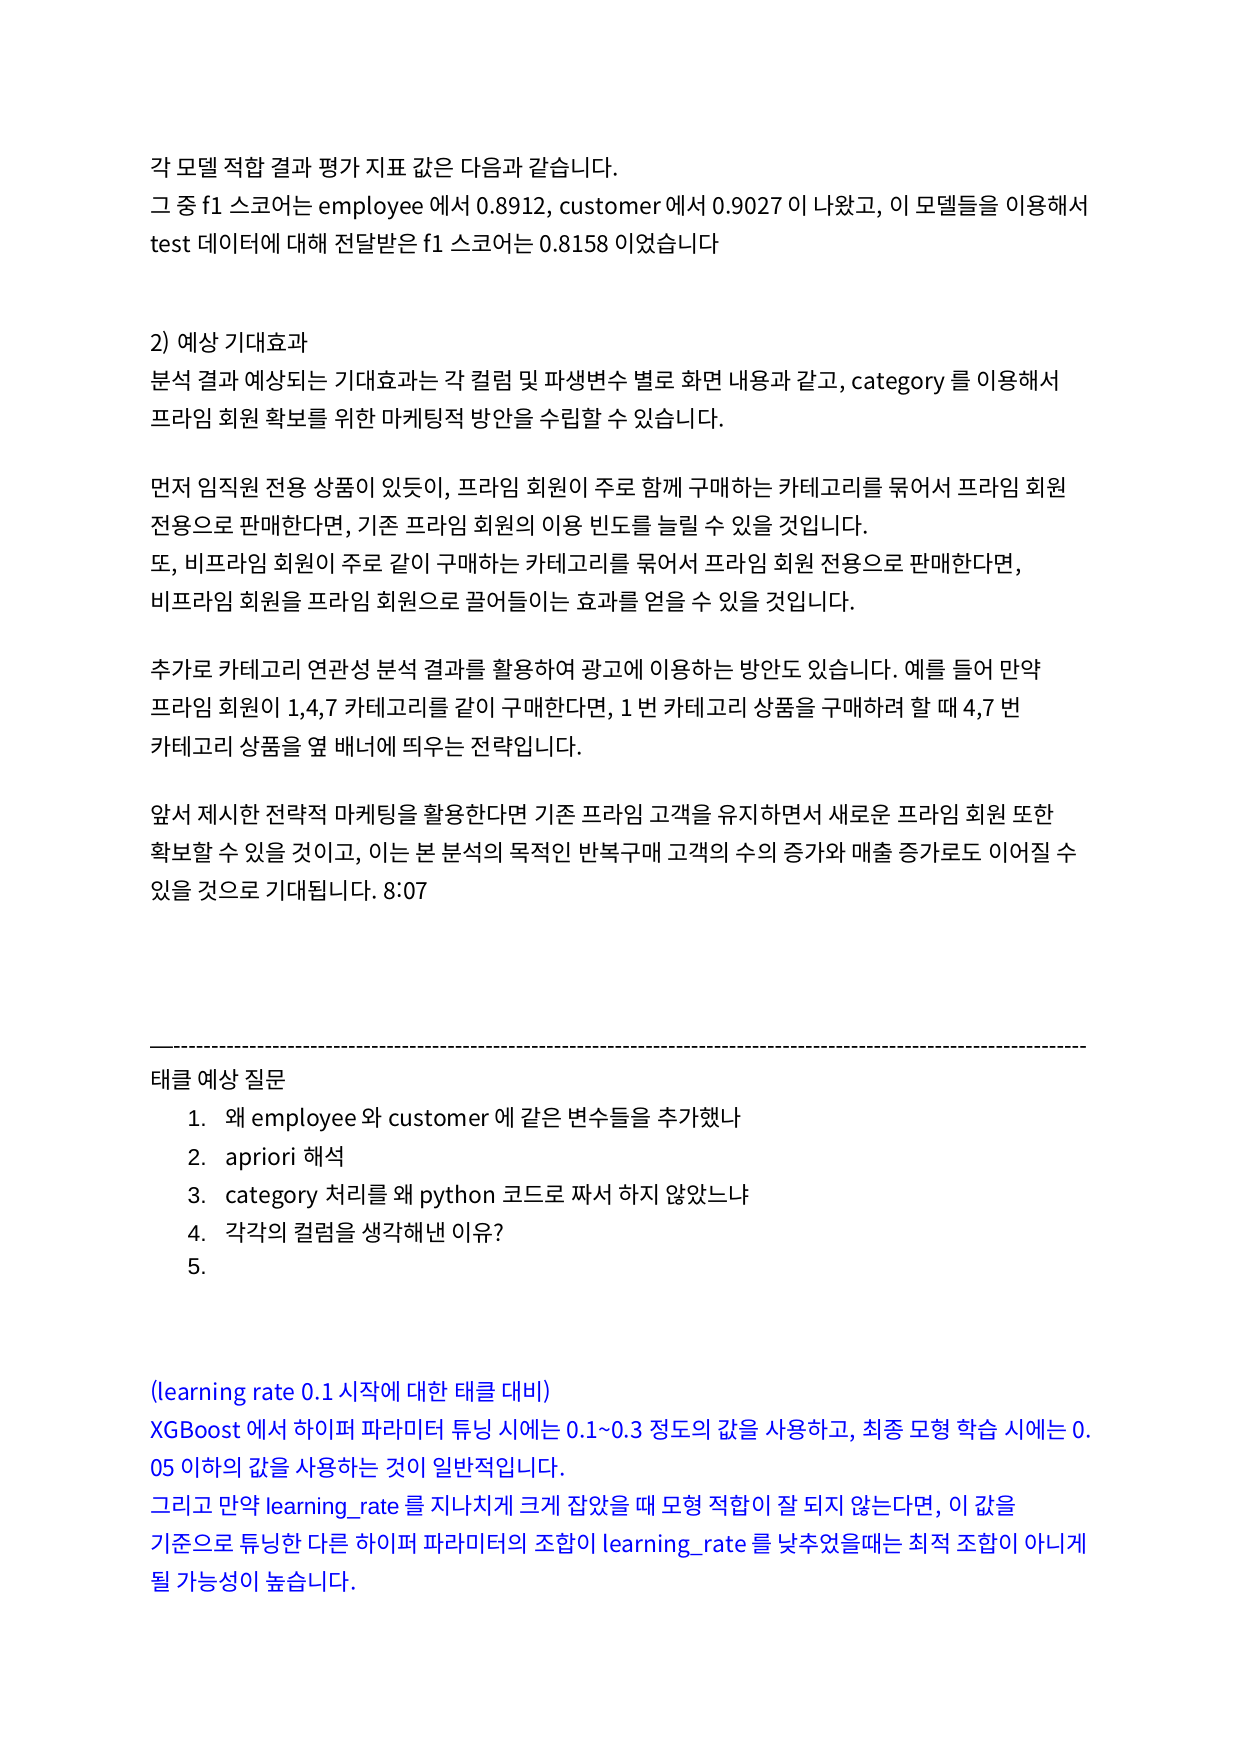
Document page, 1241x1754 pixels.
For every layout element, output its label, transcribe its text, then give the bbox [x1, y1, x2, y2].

list 각각의 컬럼을 생각해낸 이유? [187, 1214, 1090, 1248]
text —------------------------------------------------------------------------------------------------------------------------ [150, 1032, 1090, 1058]
text 또, 비프라임 회원이 주로 같이 구매하는 카테고리를 묶어서 프라임 회원 전용으로 판매한다면, 비프라임 회원을 프라임 회원으로 끌어들이는 효과를 얻을 수 있을 것입니다. [150, 546, 1090, 617]
list category 처리를 왜 python 코드로 짜서 하지 않았느냐 [187, 1176, 1090, 1210]
text 분석 결과 예상되는 기대효과는 각 컬럼 및 파생변수 별로 화면 내용과 같고, category를 이용해서 프라임 회원 확보를 위한 마케팅적 방안을 수립할 수 있습니다. [150, 363, 1090, 434]
text 먼저 임직원 전용 상품이 있듯이, 프라임 회원이 주로 함께 구매하는 카테고리를 묶어서 프라임 회원 전용으로 판매한다면, 기존 프라임 회원의 이용 빈도를 늘릴 수 있을 것입니다. [150, 469, 1090, 541]
text 2) 예상 기대효과 [150, 325, 1090, 358]
text 그리고 만약 learning_rate를 지나치게 크게 잡았을 때 모형 적합이 잘 되지 않는다면, 이 값을 기준으로 튜닝한 다른 하이퍼 파라미터의 조합이 learning_rate를 낮추었을때는 최적 조합이 아니게 될 가능성이 높습니다. [150, 1488, 1090, 1597]
text 각 모델 적합 결과 평가 지표 값은 다음과 같습니다. [150, 150, 1090, 183]
list 왜 employee와 customer에 같은 변수들을 추가했나 [187, 1100, 1090, 1133]
text 그 중 f1 스코어는 employee에서 0.8912, customer에서 0.9027이 나왔고, 이 모델들을 이용해서 test 데이터에 대해 전달받은 f1 스코어는 0.8158이었습니다 [150, 188, 1090, 259]
text 추가로 카테고리 연관성 분석 결과를 활용하여 광고에 이용하는 방안도 있습니다. 예를 들어 만약 프라임 회원이 1,4,7 카테고리를 같이 구매한다면, 1번 카테고리 상품을 구매하려 할 때 4,7번 카테고리 상품을 옆 배너에 띄우는 전략입니다. [150, 652, 1090, 762]
text 태클 예상 질문 [150, 1062, 1090, 1095]
text XGBoost에서 하이퍼 파라미터 튜닝 시에는 0.1~0.3 정도의 값을 사용하고, 최종 모형 학습 시에는 0.05이하의 값을 사용하는 것이 일반적입니다. [150, 1412, 1090, 1483]
list apriori 해석 [187, 1138, 1090, 1172]
text (learning rate 0.1시작에 대한 태클 대비) [150, 1373, 1090, 1407]
text 앞서 제시한 전략적 마케팅을 활용한다면 기존 프라임 고객을 유지하면서 새로운 프라임 회원 또한 확보할 수 있을 것이고, 이는 본 분석의 목적인 반복구매 고객의 수의 증가와 매출 증가로도 이어질 수 있을 것으로 기대됩니다. 8:07 [150, 797, 1090, 906]
